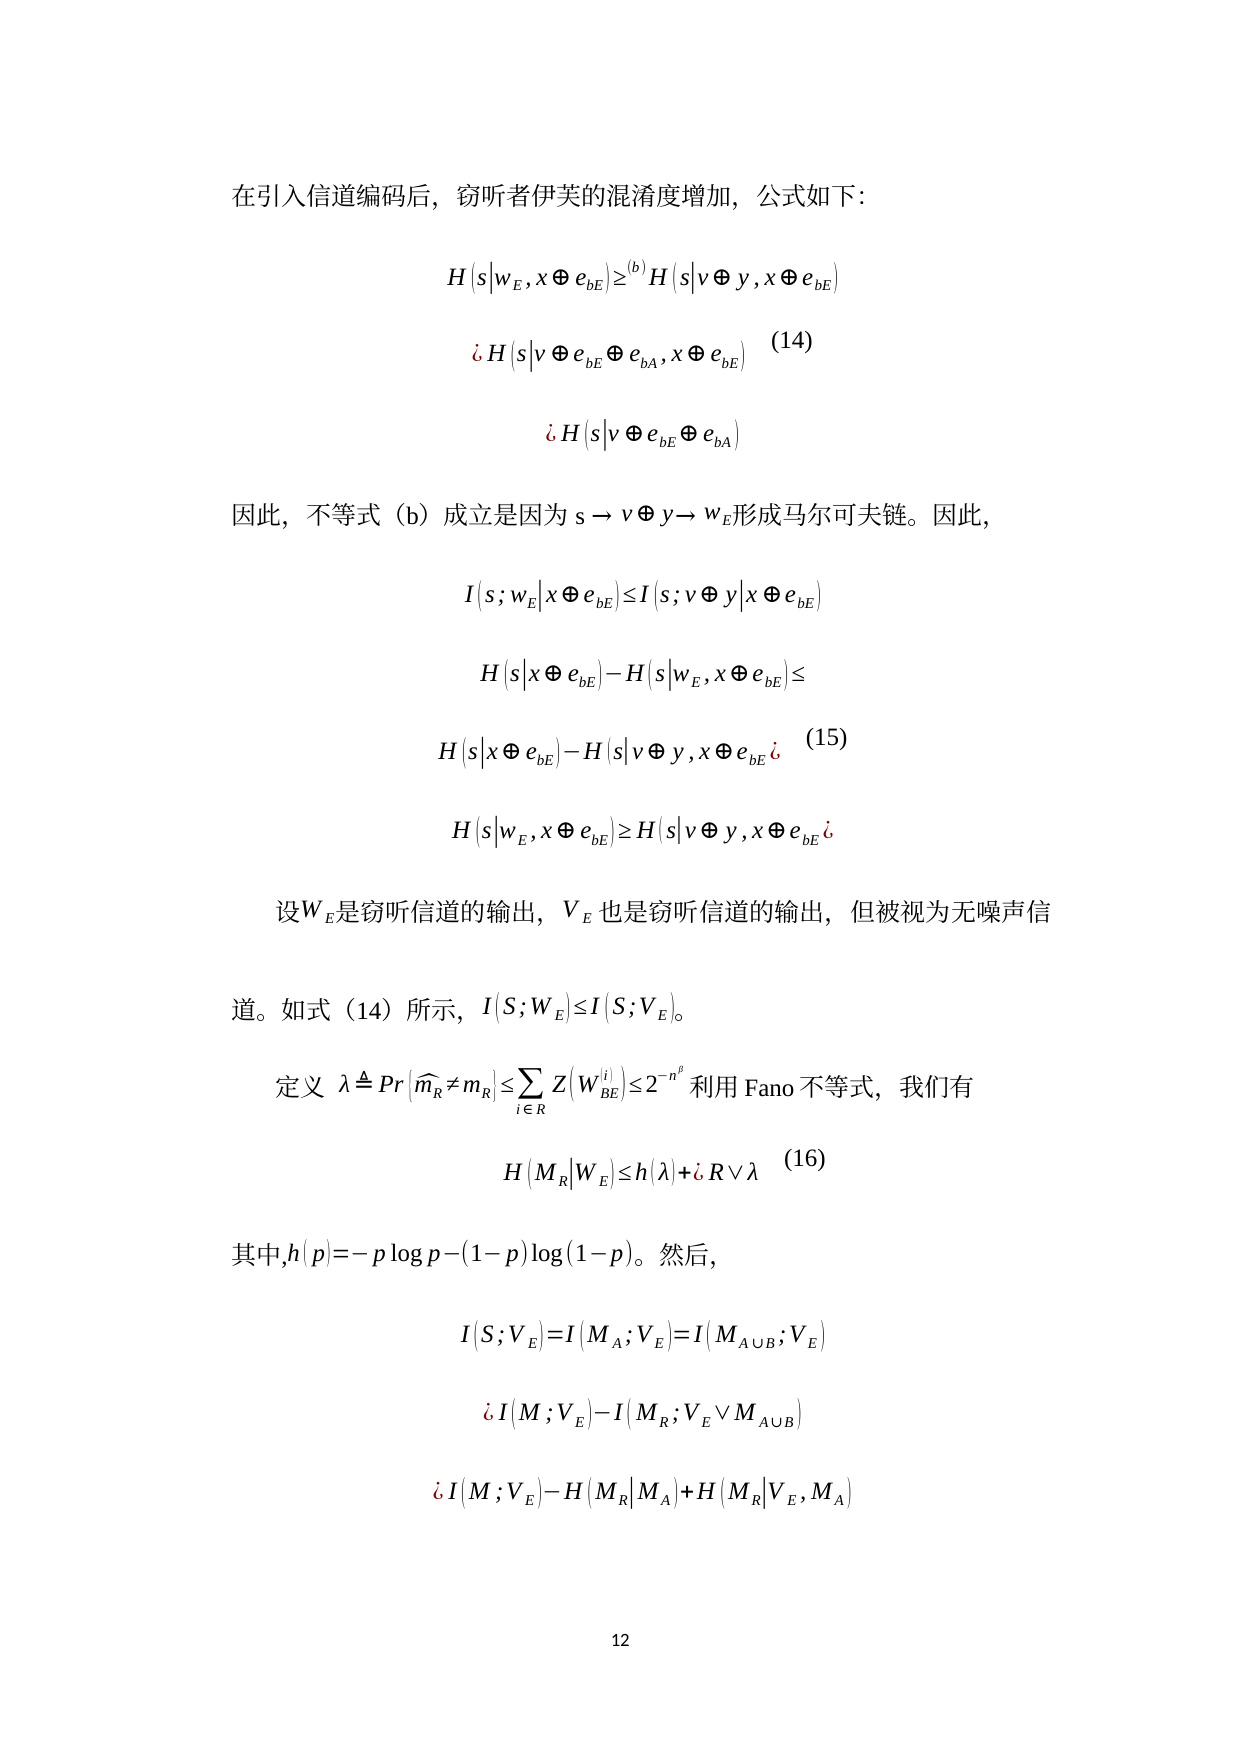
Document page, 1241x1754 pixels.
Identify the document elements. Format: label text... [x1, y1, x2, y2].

text (14) [231, 323, 1053, 388]
text 在引入信道编码后，窃听者伊芙的混淆度增加，公式如下： [231, 162, 1053, 227]
text (15) [231, 721, 1053, 786]
text (16) [231, 1142, 1053, 1207]
text 设是窃听信道的输出， 也是窃听信道的输出，但被视为无噪声信道。如式（14）所示，。 [231, 878, 1053, 1041]
text 因此，不等式（b）成立是因为 s → → 形成马尔可夫链。因此， [231, 481, 1053, 546]
text 其中,。然后， [231, 1221, 1053, 1286]
text 定义 利用Fano不等式，我们有 [231, 1059, 1053, 1124]
